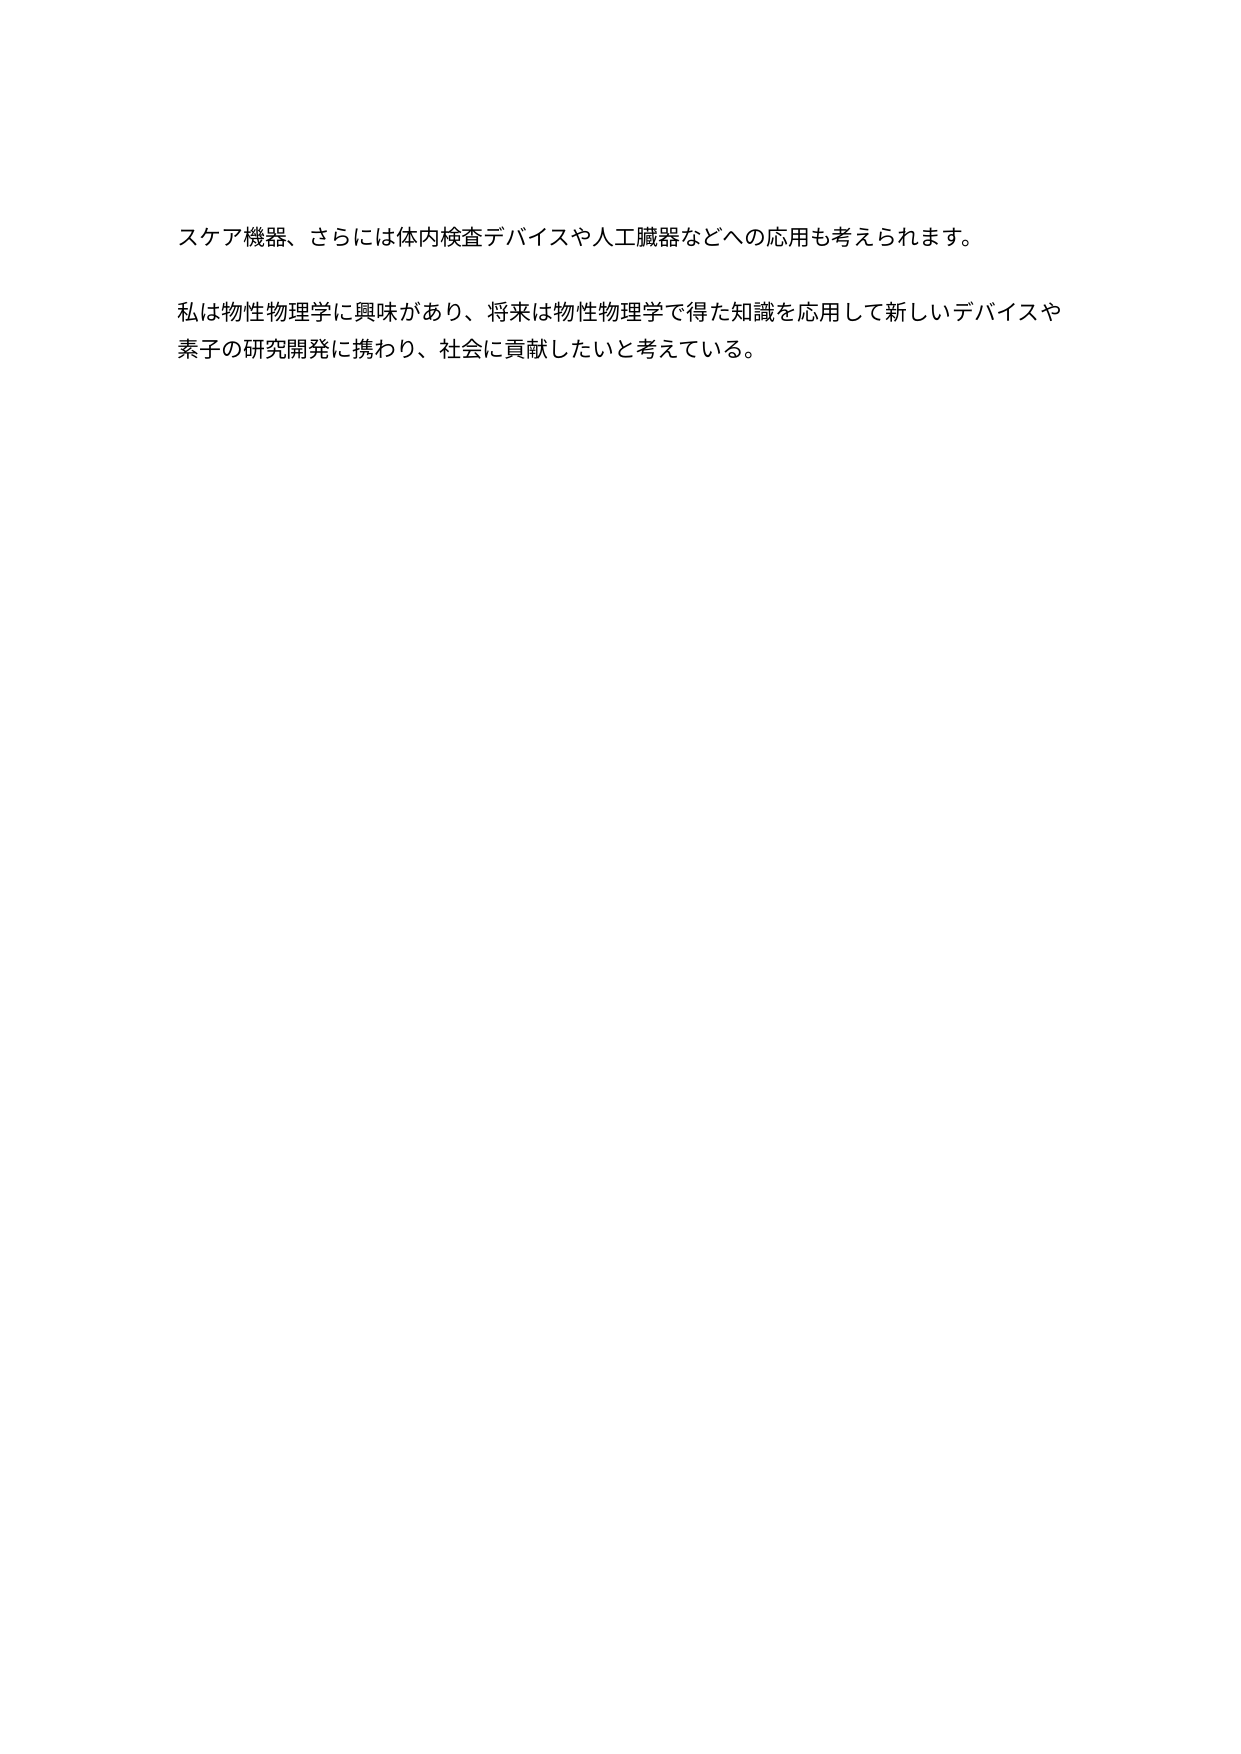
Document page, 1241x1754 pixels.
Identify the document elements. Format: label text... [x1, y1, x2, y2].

text 私は物性物理学に興味があり、将来は物性物理学で得た知識を応用して新しいデバイスや素子の研究開発に携わり、社会に貢献したいと考えている。 [177, 292, 1063, 367]
